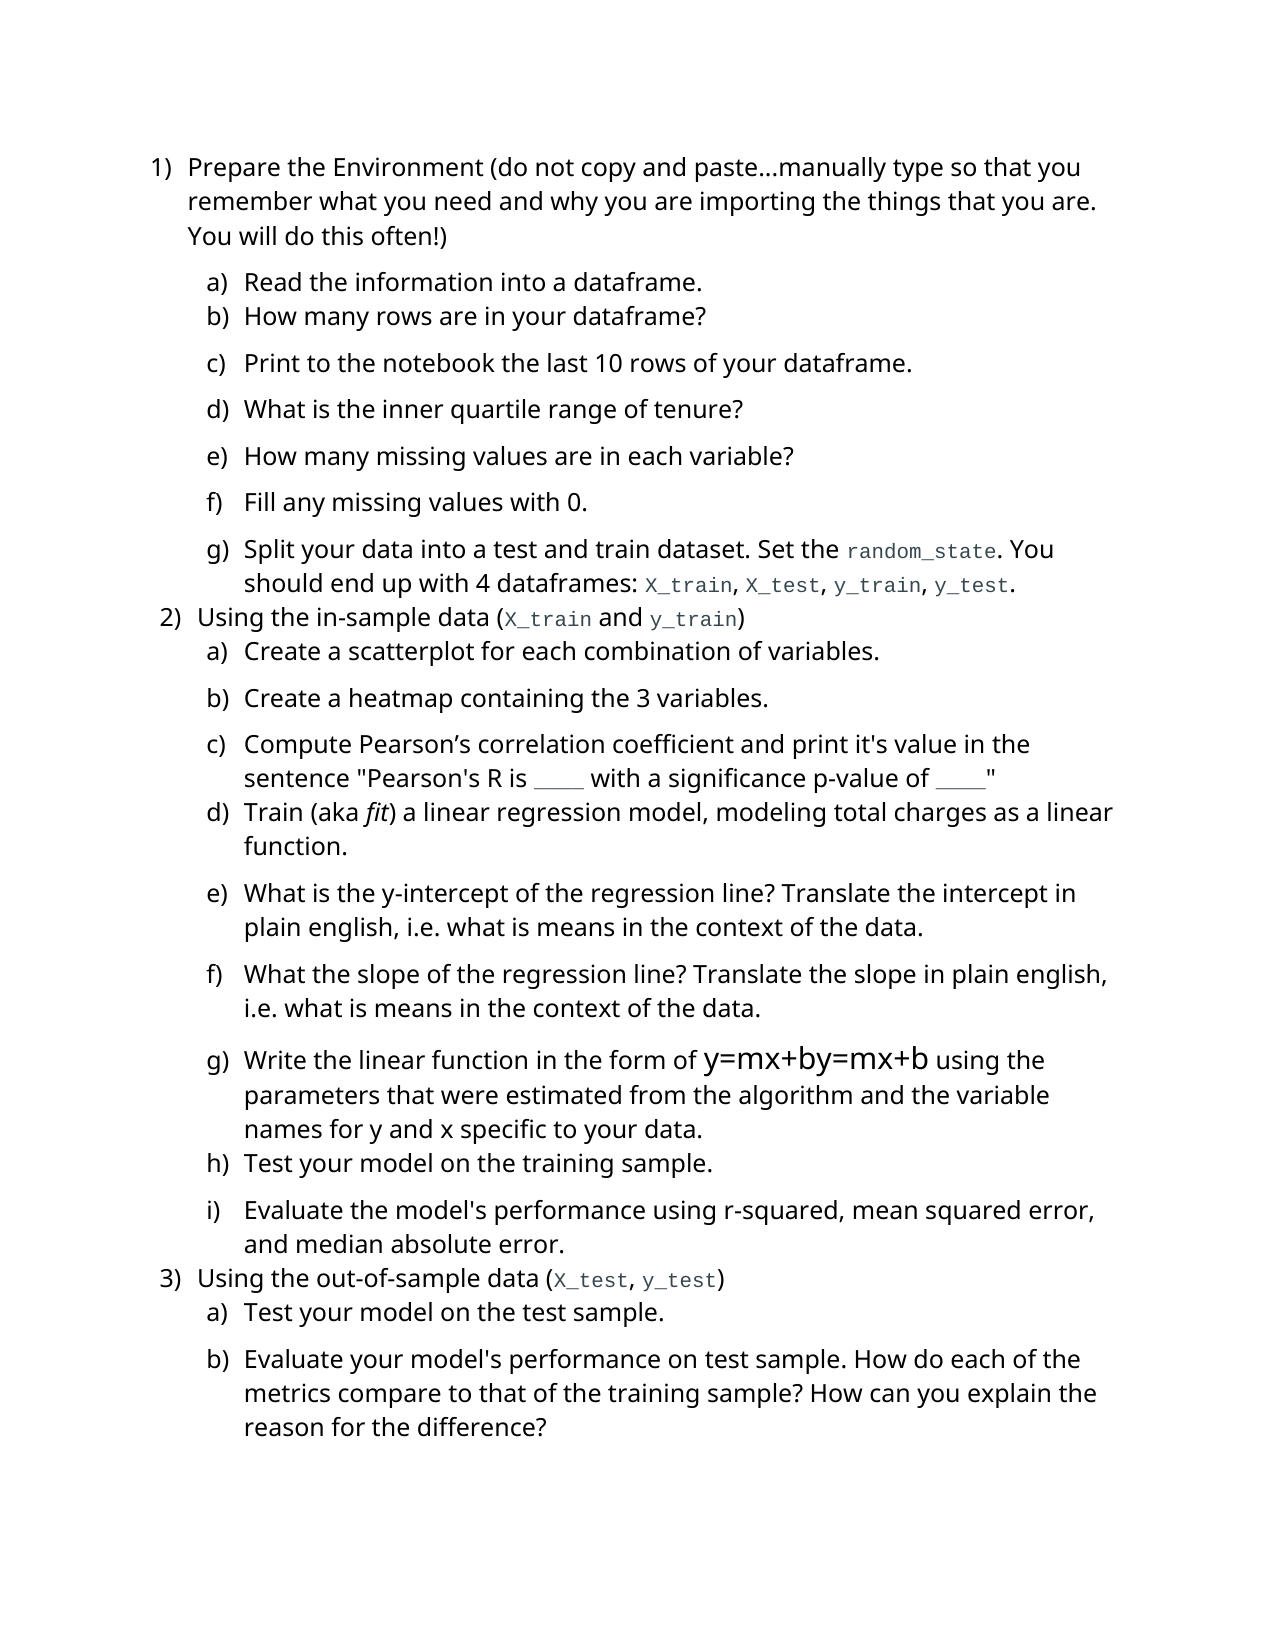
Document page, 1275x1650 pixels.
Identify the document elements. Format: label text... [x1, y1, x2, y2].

list Using the out-of-sample data (X_test, y_test) [159, 1261, 1125, 1295]
list What is the inner quartile range of tenure? [206, 392, 1125, 426]
list Compute Pearson’s correlation coefficient and print it's value in the sentence "Pearson's R is ____ with a significance p-value of ____" [206, 727, 1125, 795]
list Write the linear function in the form of y=mx+by=mx+b using the parameters that were estimated from the algorithm and the variable names for y and x specific to your data. [206, 1037, 1125, 1146]
list Fill any missing values with 0. [206, 485, 1125, 519]
list Read the information into a dataframe. [206, 265, 1125, 299]
list Test your model on the training sample. [206, 1146, 1125, 1180]
list How many missing values are in each variable? [206, 438, 1125, 472]
list Evaluate your model's performance on test sample. How do each of the metrics compare to that of the training sample? How can you explain the reason for the difference? [206, 1341, 1125, 1444]
list Using the in-sample data (X_train and y_train) [159, 600, 1125, 634]
list Create a scatterplot for each combination of variables. [206, 634, 1125, 668]
list Test your model on the test sample. [206, 1295, 1125, 1329]
list Print to the notebook the last 10 rows of your dataframe. [206, 345, 1125, 379]
list Create a heatmap containing the 3 variables. [206, 680, 1125, 714]
list How many rows are in your dataframe? [206, 299, 1125, 333]
list What is the y-intercept of the regression line? Translate the intercept in plain english, i.e. what is means in the context of the data. [206, 876, 1125, 944]
list Prepare the Environment (do not copy and paste...manually type so that you remember what you need and why you are importing the things that you are. You will do this often!) [150, 150, 1125, 252]
list Train (aka fit) a linear regression model, modeling total charges as a linear function. [206, 795, 1125, 863]
list What the slope of the regression line? Translate the slope in plain english, i.e. what is means in the context of the data. [206, 956, 1125, 1024]
list Split your data into a test and train dataset. Set the random_state. You should end up with 4 dataframes: X_train, X_test, y_train, y_test. [206, 532, 1125, 600]
list Evaluate the model's performance using r-squared, mean squared error, and median absolute error. [206, 1193, 1125, 1261]
